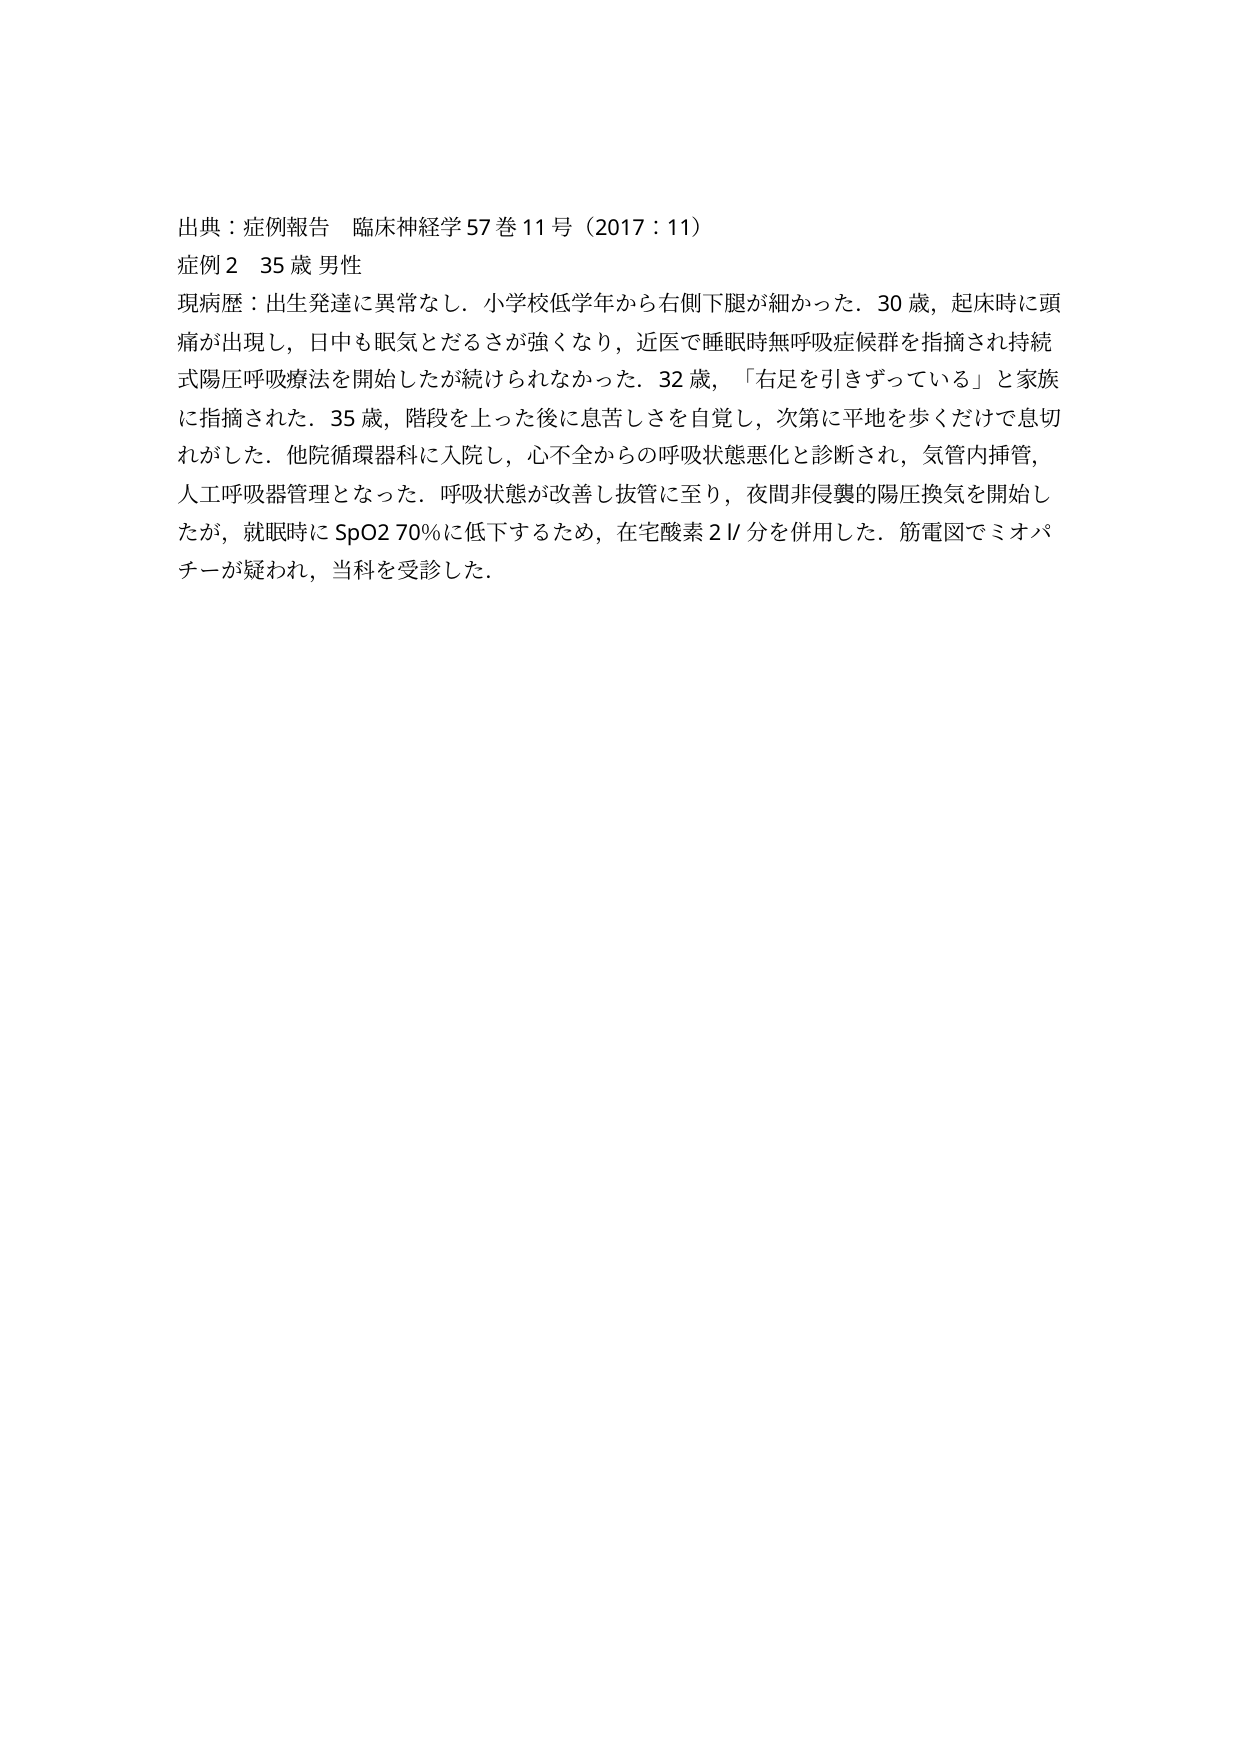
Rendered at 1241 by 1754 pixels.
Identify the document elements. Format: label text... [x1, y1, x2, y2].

text 現病歴：出生発達に異常なし．小学校低学年から右側下腿が細かった．30 歳，起床時に頭痛が出現し，日中も眠気とだるさが強くなり，近医で睡眠時無呼吸症候群を指摘され持続式陽圧呼吸療法を開始したが続けられなかった．32 歳，「右足を引きずっている」と家族に指摘された．35 歳，階段を上った後に息苦しさを自覚し，次第に平地を歩くだけで息切れがした．他院循環器科に入院し，心不全からの呼吸状態悪化と診断され，気管内挿管，人工呼吸器管理となった．呼吸状態が改善し抜管に至り，夜間非侵襲的陽圧換気を開始したが，就眠時にSpO2 70％に低下するため，在宅酸素2 l/ 分を併用した．筋電図でミオパチーが疑われ，当科を受診した． [177, 283, 1063, 588]
text 出典：症例報告 臨床神経学57巻11号（2017：11） [177, 207, 1063, 245]
text 症例2 35 歳 男性 [177, 245, 1063, 283]
